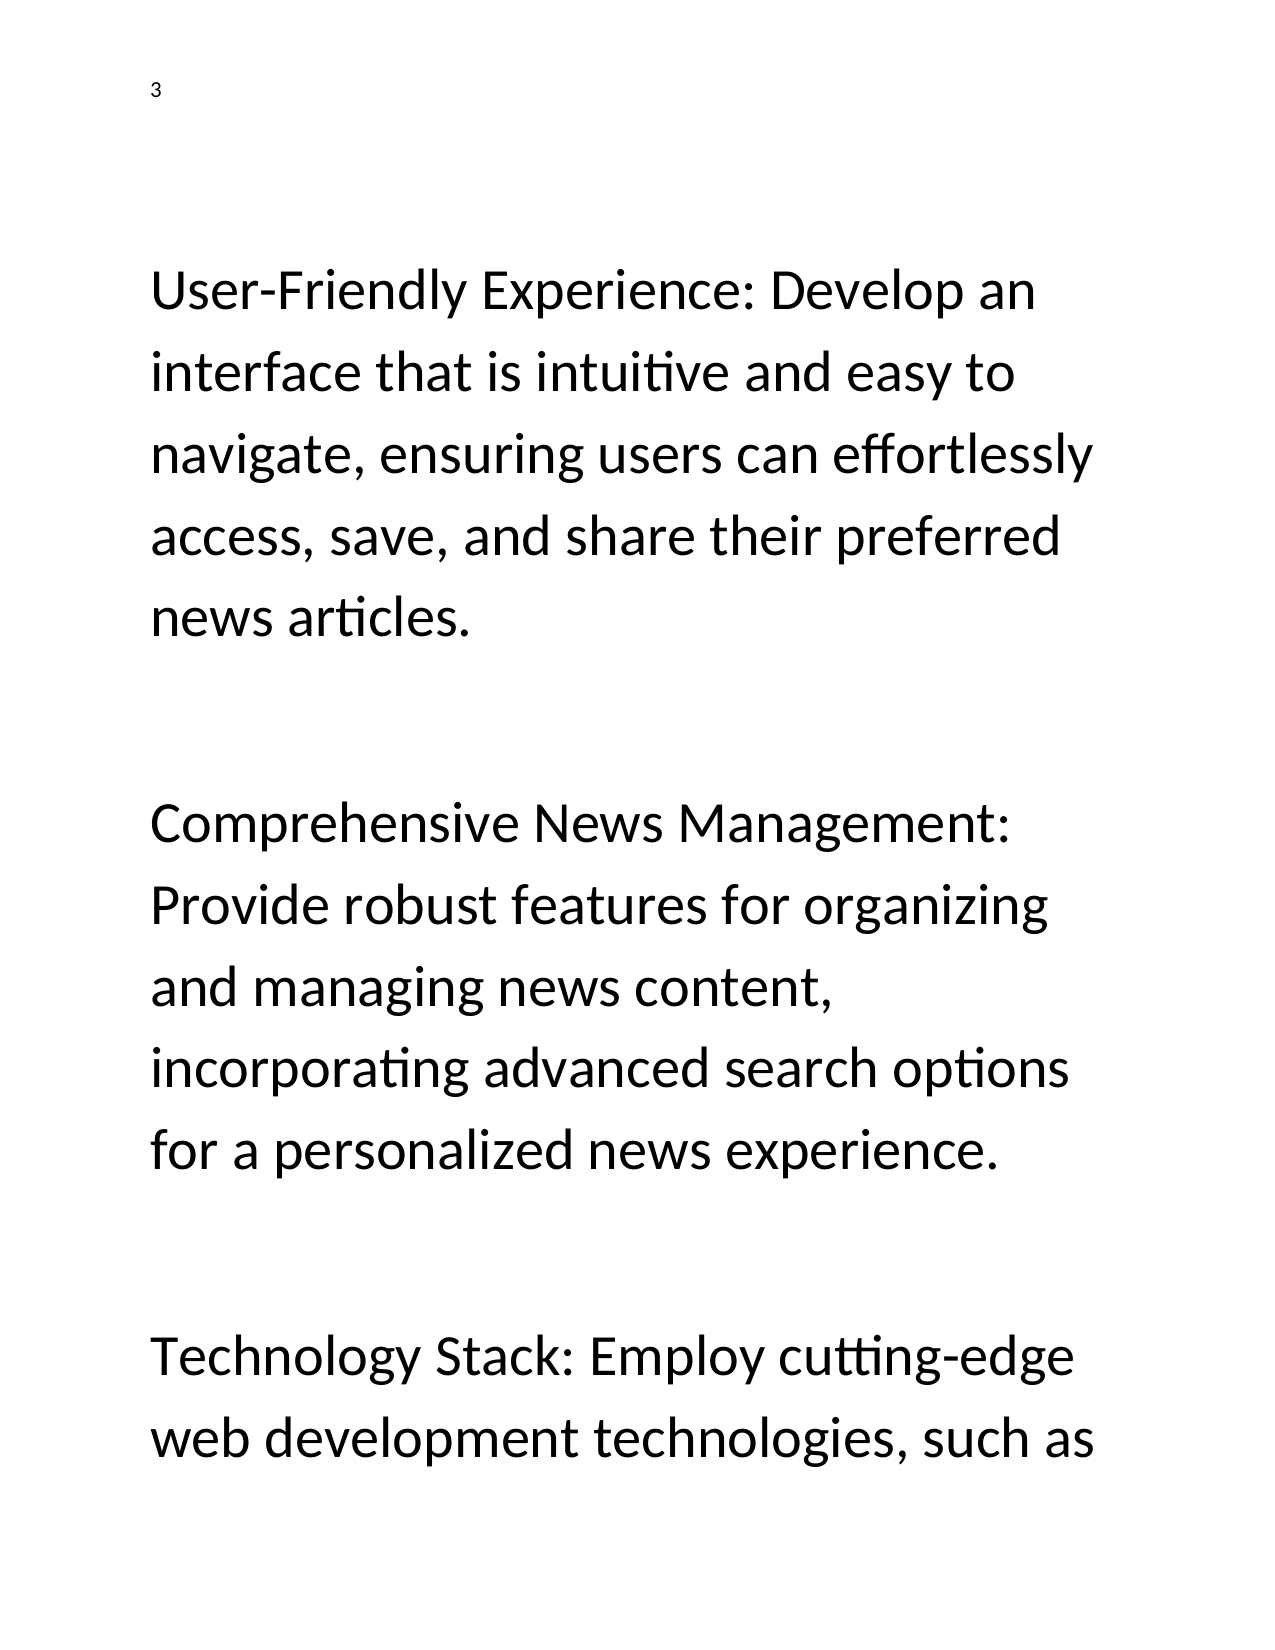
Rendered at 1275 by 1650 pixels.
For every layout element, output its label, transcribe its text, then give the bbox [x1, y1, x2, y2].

text User-Friendly Experience: Develop an interface that is intuitive and easy to navigate, ensuring users can effortlessly access, save, and share their preferred news articles. [150, 253, 1125, 651]
text Comprehensive News Management: Provide robust features for organizing and managing news content, incorporating advanced search options for a personalized news experience. [150, 786, 1125, 1184]
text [150, 1318, 1125, 1472]
